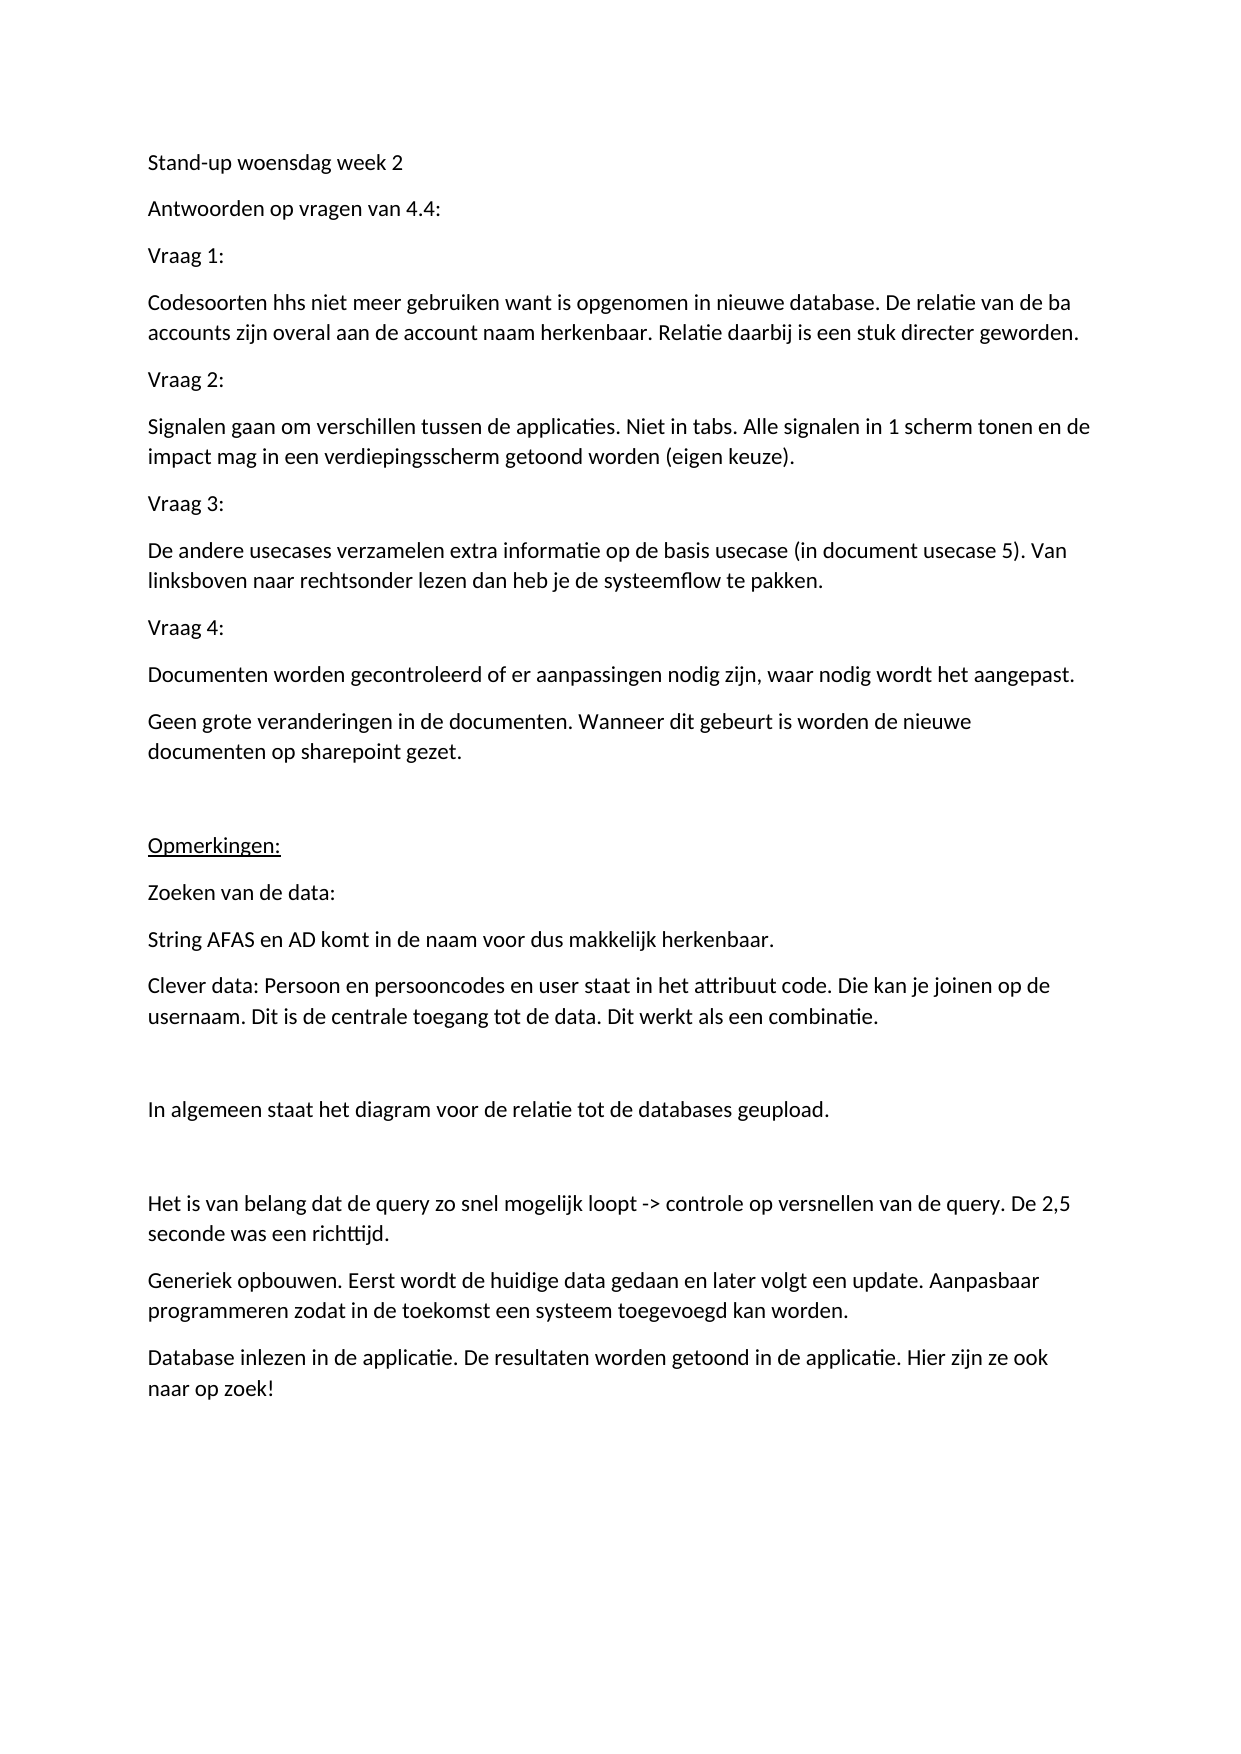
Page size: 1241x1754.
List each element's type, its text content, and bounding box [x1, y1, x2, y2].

text Database inlezen in de applicatie. De resultaten worden getoond in de applicatie. Hier zijn ze ook naar op zoek! [148, 1343, 1093, 1402]
text Documenten worden gecontroleerd of er aanpassingen nodig zijn, waar nodig wordt het aangepast. [148, 660, 1093, 688]
text Vraag 1: [148, 241, 1093, 269]
text Geen grote veranderingen in de documenten. Wanneer dit gebeurt is worden de nieuwe documenten op sharepoint gezet. [148, 707, 1093, 765]
text Vraag 3: [148, 489, 1093, 517]
text Codesoorten hhs niet meer gebruiken want is opgenomen in nieuwe database. De relatie van de ba accounts zijn overal aan de account naam herkenbaar. Relatie daarbij is een stuk directer geworden. [148, 288, 1093, 346]
text Stand-up woensdag week 2 [148, 148, 1093, 176]
text In algemeen staat het diagram voor de relatie tot de databases geupload. [148, 1096, 1093, 1123]
text Opmerkingen: [148, 831, 1093, 859]
text String AFAS en AD komt in de naam voor dus makkelijk herkenbaar. [148, 925, 1093, 953]
text Vraag 2: [148, 365, 1093, 393]
text Generiek opbouwen. Eerst wordt de huidige data gedaan en later volgt een update. Aanpasbaar programmeren zodat in de toekomst een systeem toegevoegd kan worden. [148, 1266, 1093, 1324]
text Clever data: Persoon en persooncodes en user staat in het attribuut code. Die kan je joinen op de usernaam. Dit is de centrale toegang tot de data. Dit werkt als een combinatie. [148, 972, 1093, 1030]
text De andere usecases verzamelen extra informatie op de basis usecase (in document usecase 5). Van linksboven naar rechtsonder lezen dan heb je de systeemflow te pakken. [148, 536, 1093, 594]
text Vraag 4: [148, 613, 1093, 641]
text Het is van belang dat de query zo snel mogelijk loopt -> controle op versnellen van de query. De 2,5 seconde was een richttijd. [148, 1189, 1093, 1247]
text Signalen gaan om verschillen tussen de applicaties. Niet in tabs. Alle signalen in 1 scherm tonen en de impact mag in een verdiepingsscherm getoond worden (eigen keuze). [148, 412, 1093, 470]
text Zoeken van de data: [148, 878, 1093, 906]
text Antwoorden op vragen van 4.4: [148, 194, 1093, 222]
